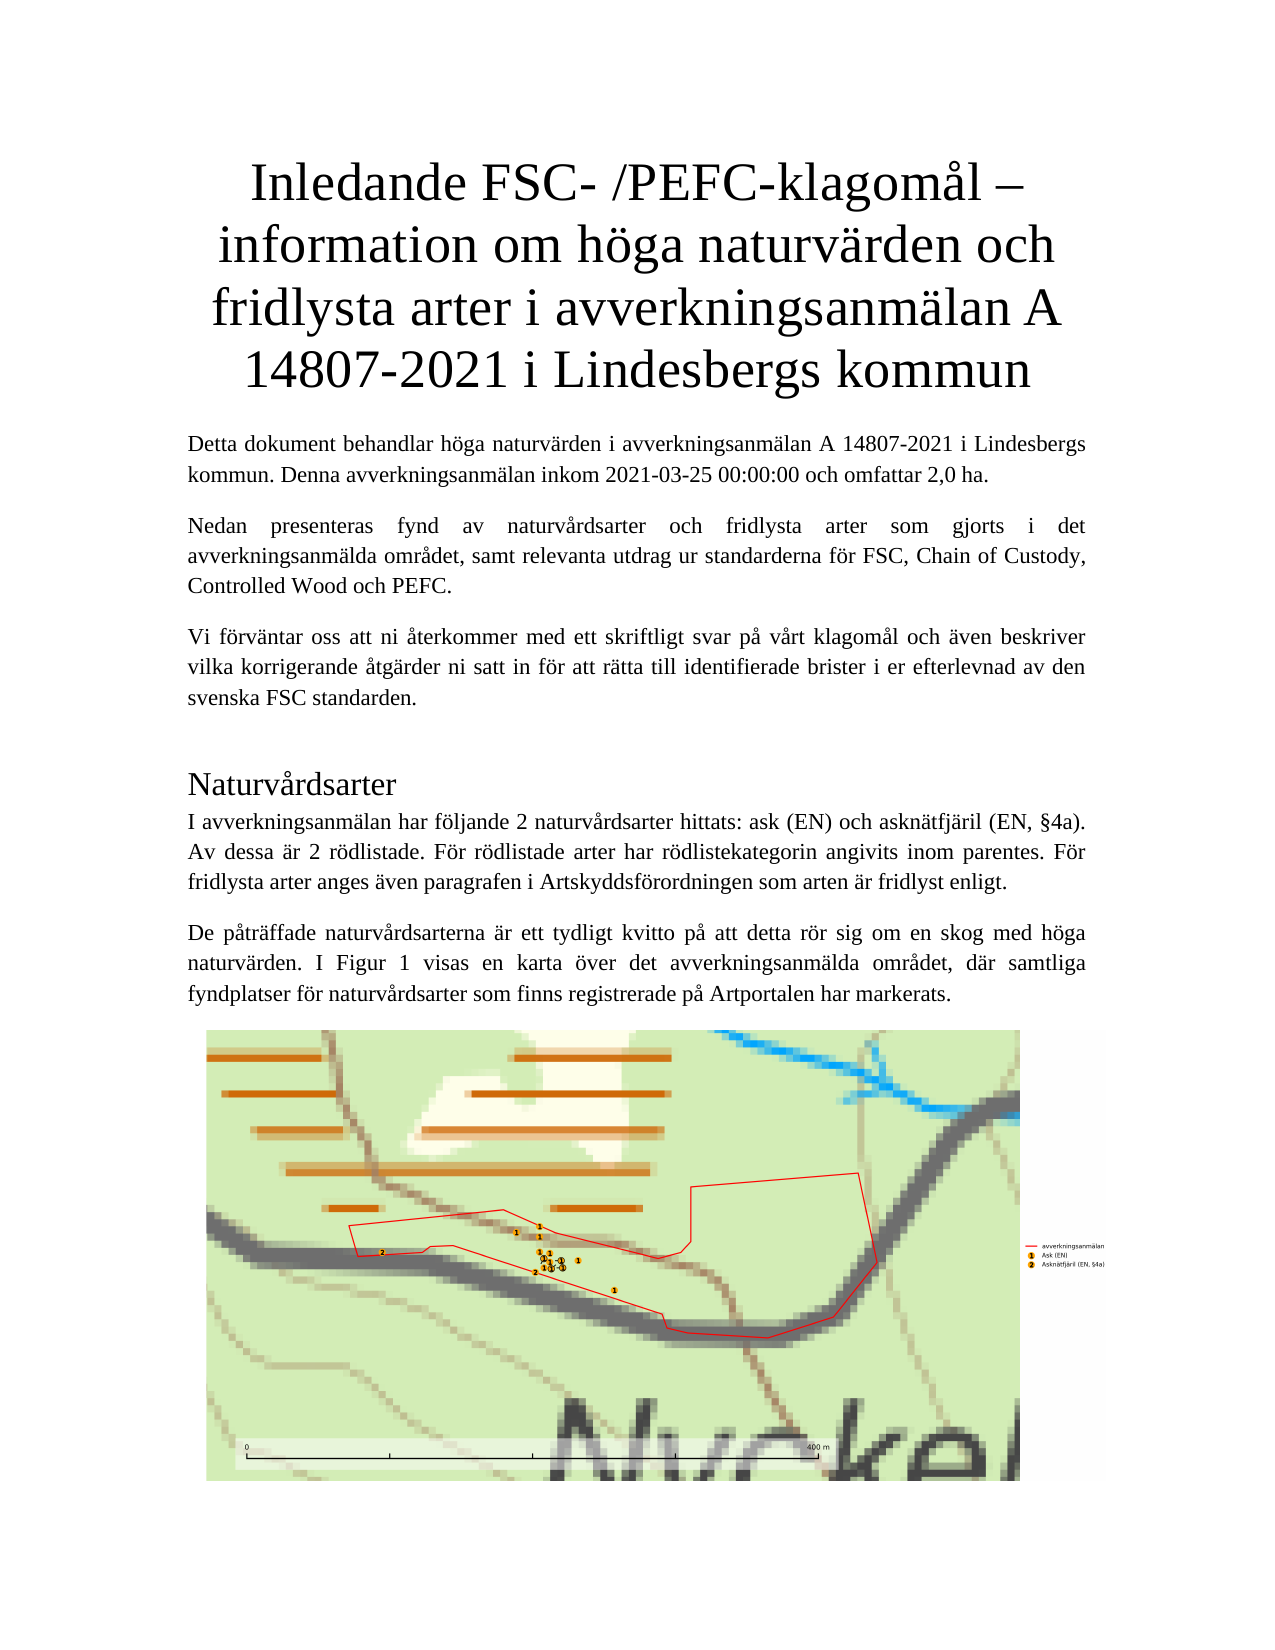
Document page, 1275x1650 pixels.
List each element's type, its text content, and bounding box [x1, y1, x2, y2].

picture [206, 1030, 1107, 1481]
text Nedan presenteras fynd av naturvårdsarter och fridlysta arter som gjorts i det avverkningsanmälda området, samt relevanta utdrag ur standarderna för FSC, Chain of Custody, Controlled Wood och PEFC. [187, 512, 1087, 598]
text I avverkningsanmälan har följande 2 naturvårdsarter hittats: ask (EN) och asknätfjäril (EN, §4a). Av dessa är 2 rödlistade. För rödlistade arter har rödlistekategorin angivits inom parentes. För fridlysta arter anges även paragrafen i Artskyddsförordningen som arten är fridlyst enligt. [187, 808, 1087, 894]
title Inledande FSC- /PEFC-klagomål – information om höga naturvärden och fridlysta arter i avverkningsanmälan A 14807-2021 i Lindesbergs kommun [187, 150, 1087, 399]
text Vi förväntar oss att ni återkommer med ett skriftligt svar på vårt klagomål och även beskriver vilka korrigerande åtgärder ni satt in för att rätta till identifierade brister i er efterlevnad av den svenska FSC standarden. [187, 623, 1087, 710]
text Detta dokument behandlar höga naturvärden i avverkningsanmälan A 14807-2021 i Lindesbergs kommun. Denna avverkningsanmälan inkom 2021-03-25 00:00:00 och omfattar 2,0 ha. [187, 430, 1087, 487]
subtitle Naturvårdsarter [187, 764, 1087, 802]
text De påträffade naturvårdsarterna är ett tydligt kvitto på att detta rör sig om en skog med höga naturvärden. I Figur 1 visas en karta över det avverkningsanmälda området, där samtliga fyndplatser för naturvårdsarter som finns registrerade på Artportalen har markerats. [187, 919, 1087, 1006]
